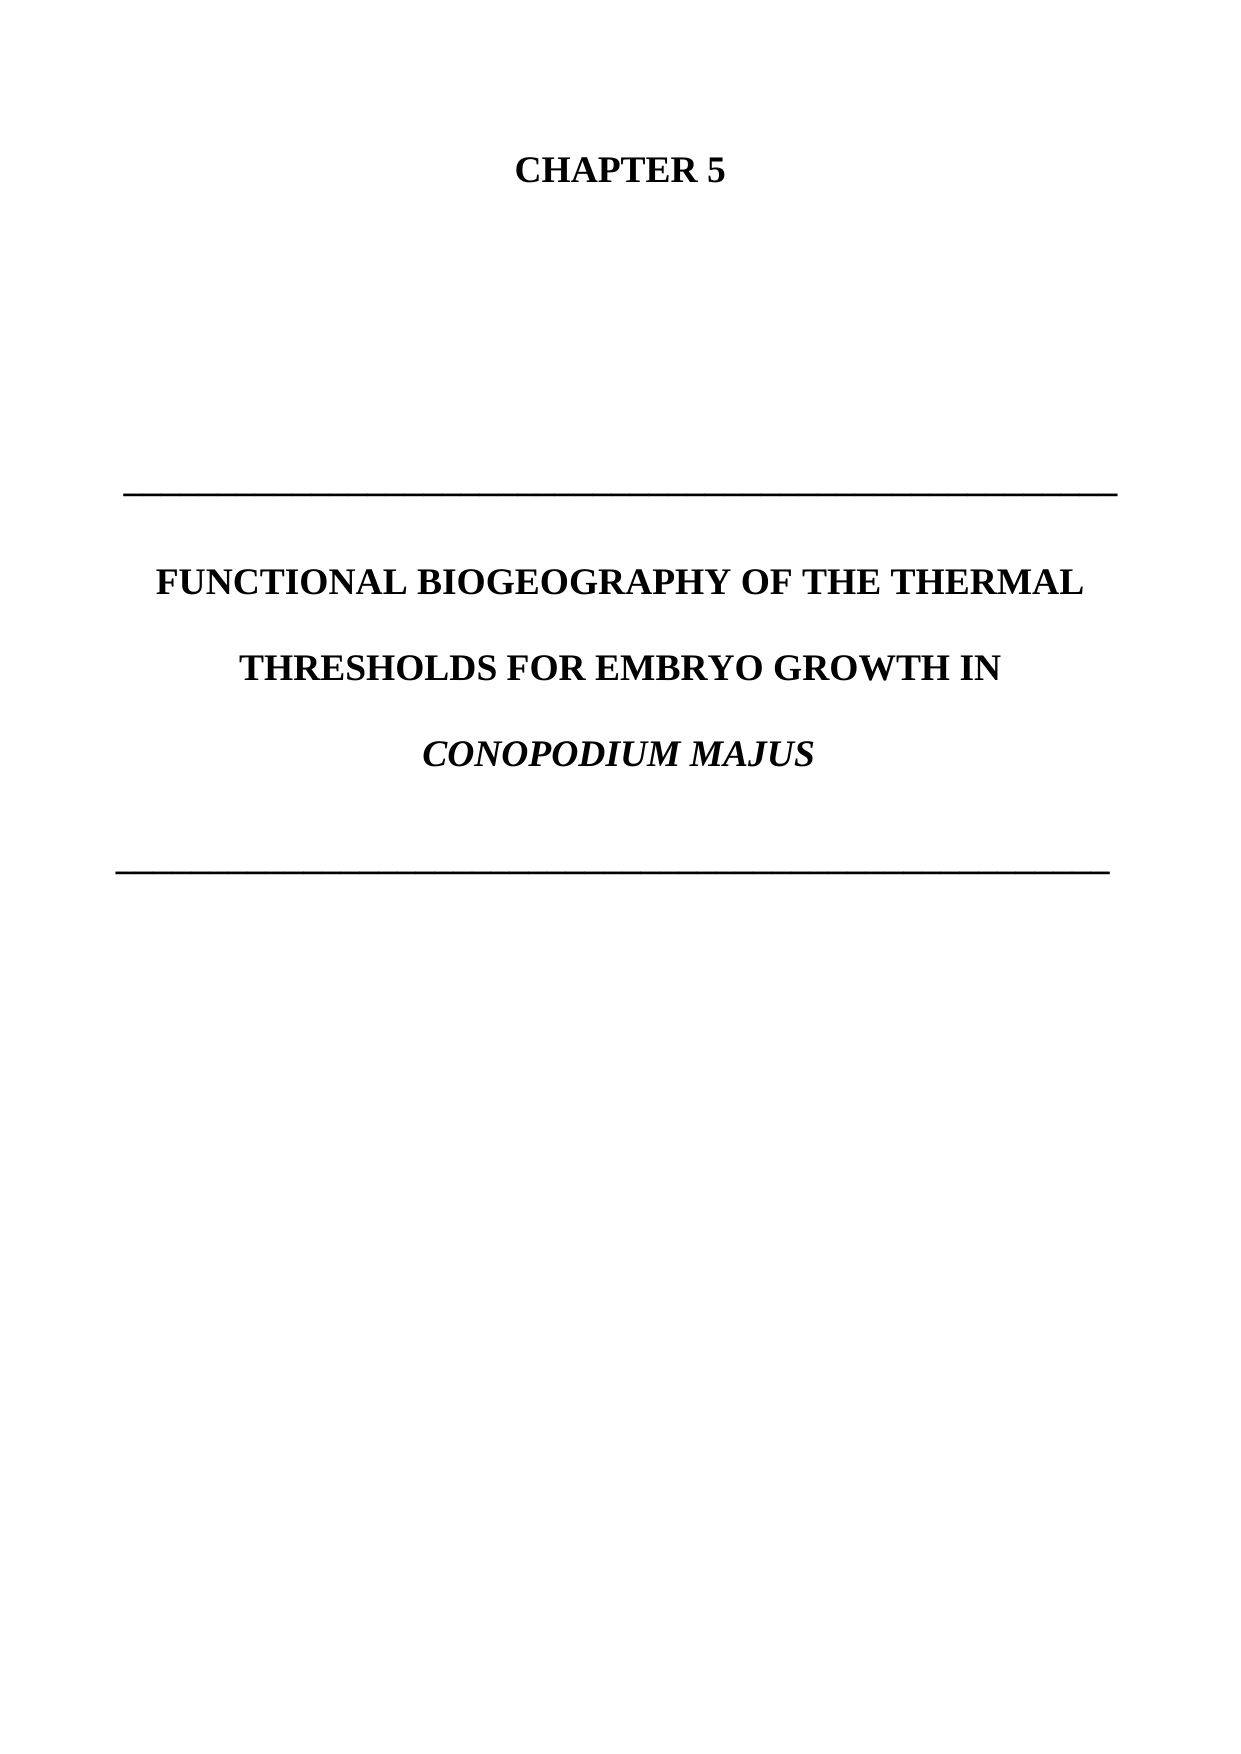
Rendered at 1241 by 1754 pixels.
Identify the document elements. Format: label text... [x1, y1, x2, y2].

text _____________________________________________________ [118, 456, 1122, 499]
text FUNCTIONAL BIOGEOGRAPHY OF THE THERMAL THRESHOLDS FOR EMBRYO GROWTH IN CONOPODIUM MAJUS [118, 559, 1122, 775]
text CHAPTER 5 [118, 148, 1122, 191]
text _____________________________________________________ [118, 835, 1122, 878]
